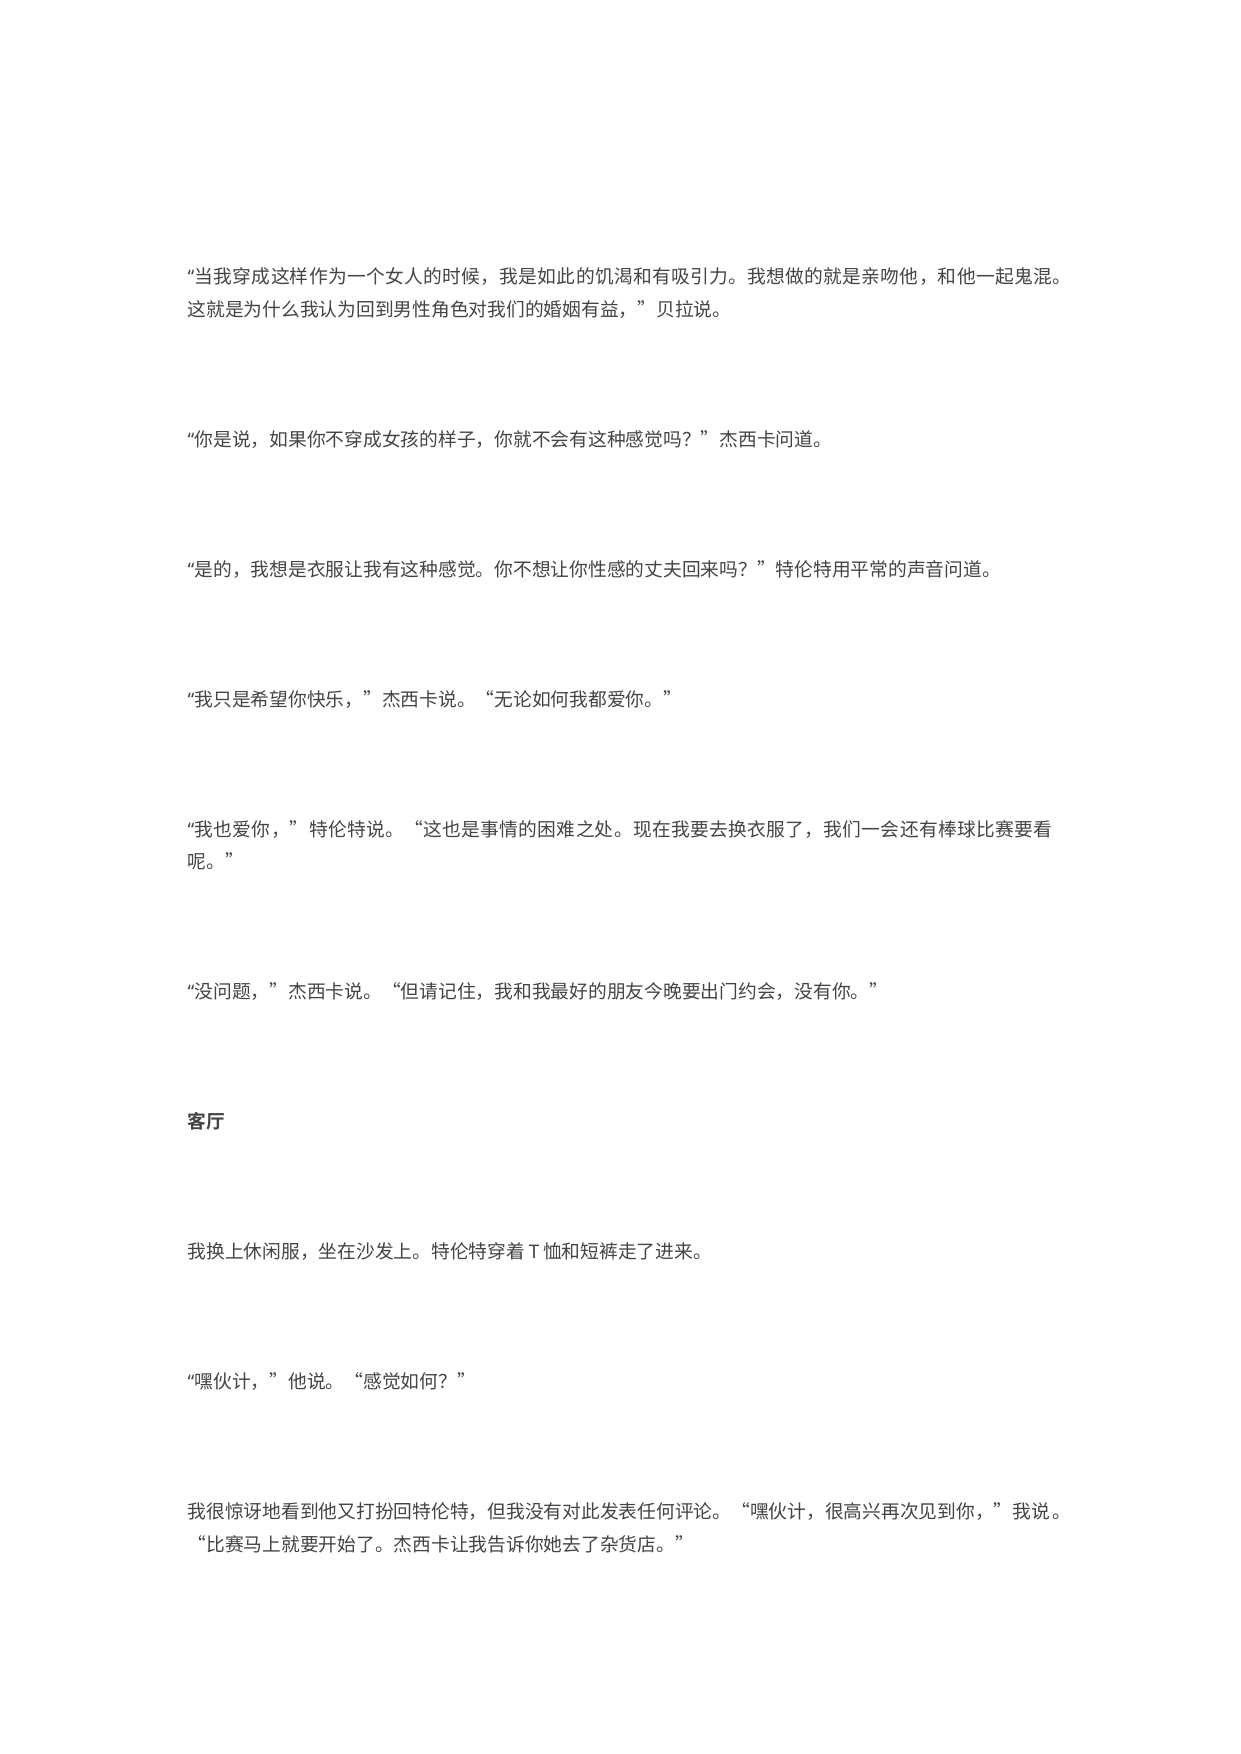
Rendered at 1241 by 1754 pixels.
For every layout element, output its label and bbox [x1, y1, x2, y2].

text [187, 162, 1053, 1592]
